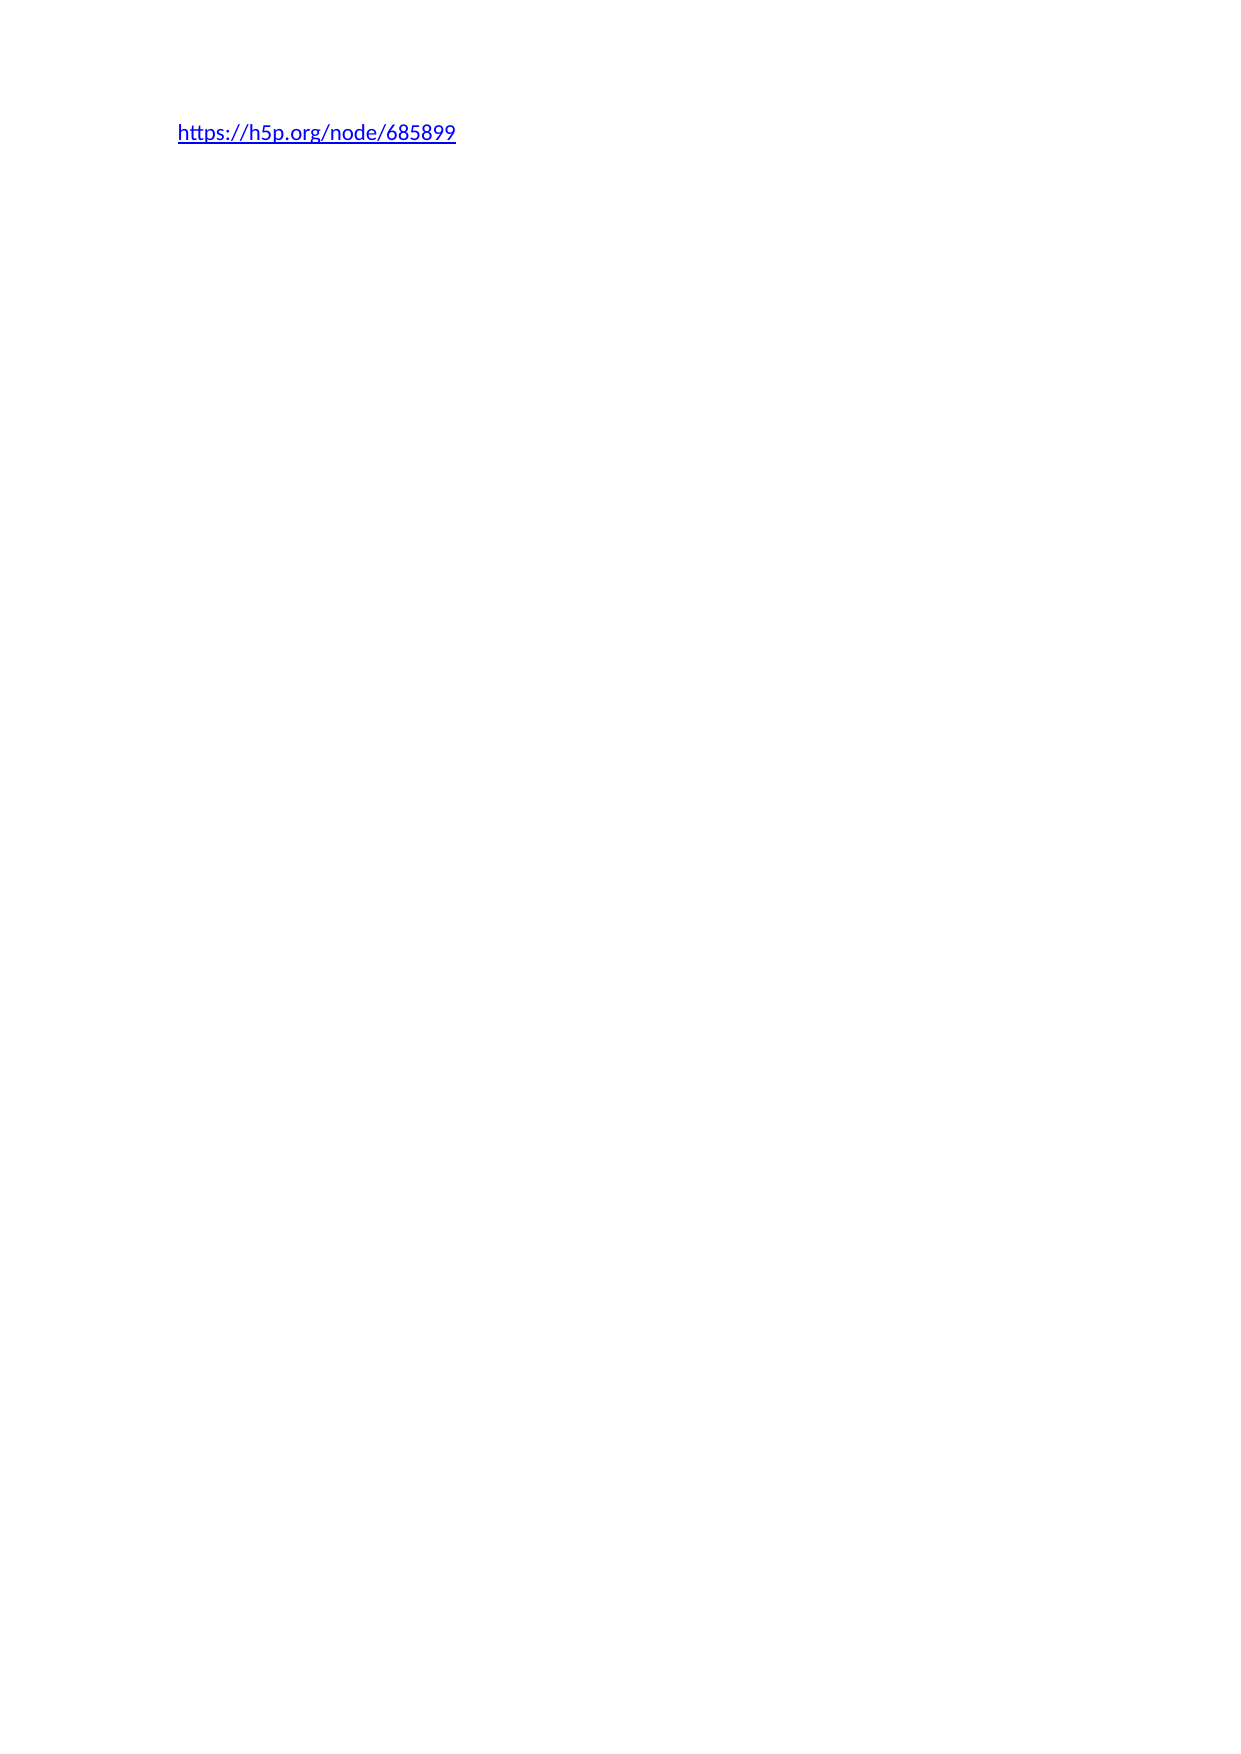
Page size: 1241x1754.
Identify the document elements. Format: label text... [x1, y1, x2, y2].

text https://h5p.org/node/685899 [177, 118, 1152, 146]
